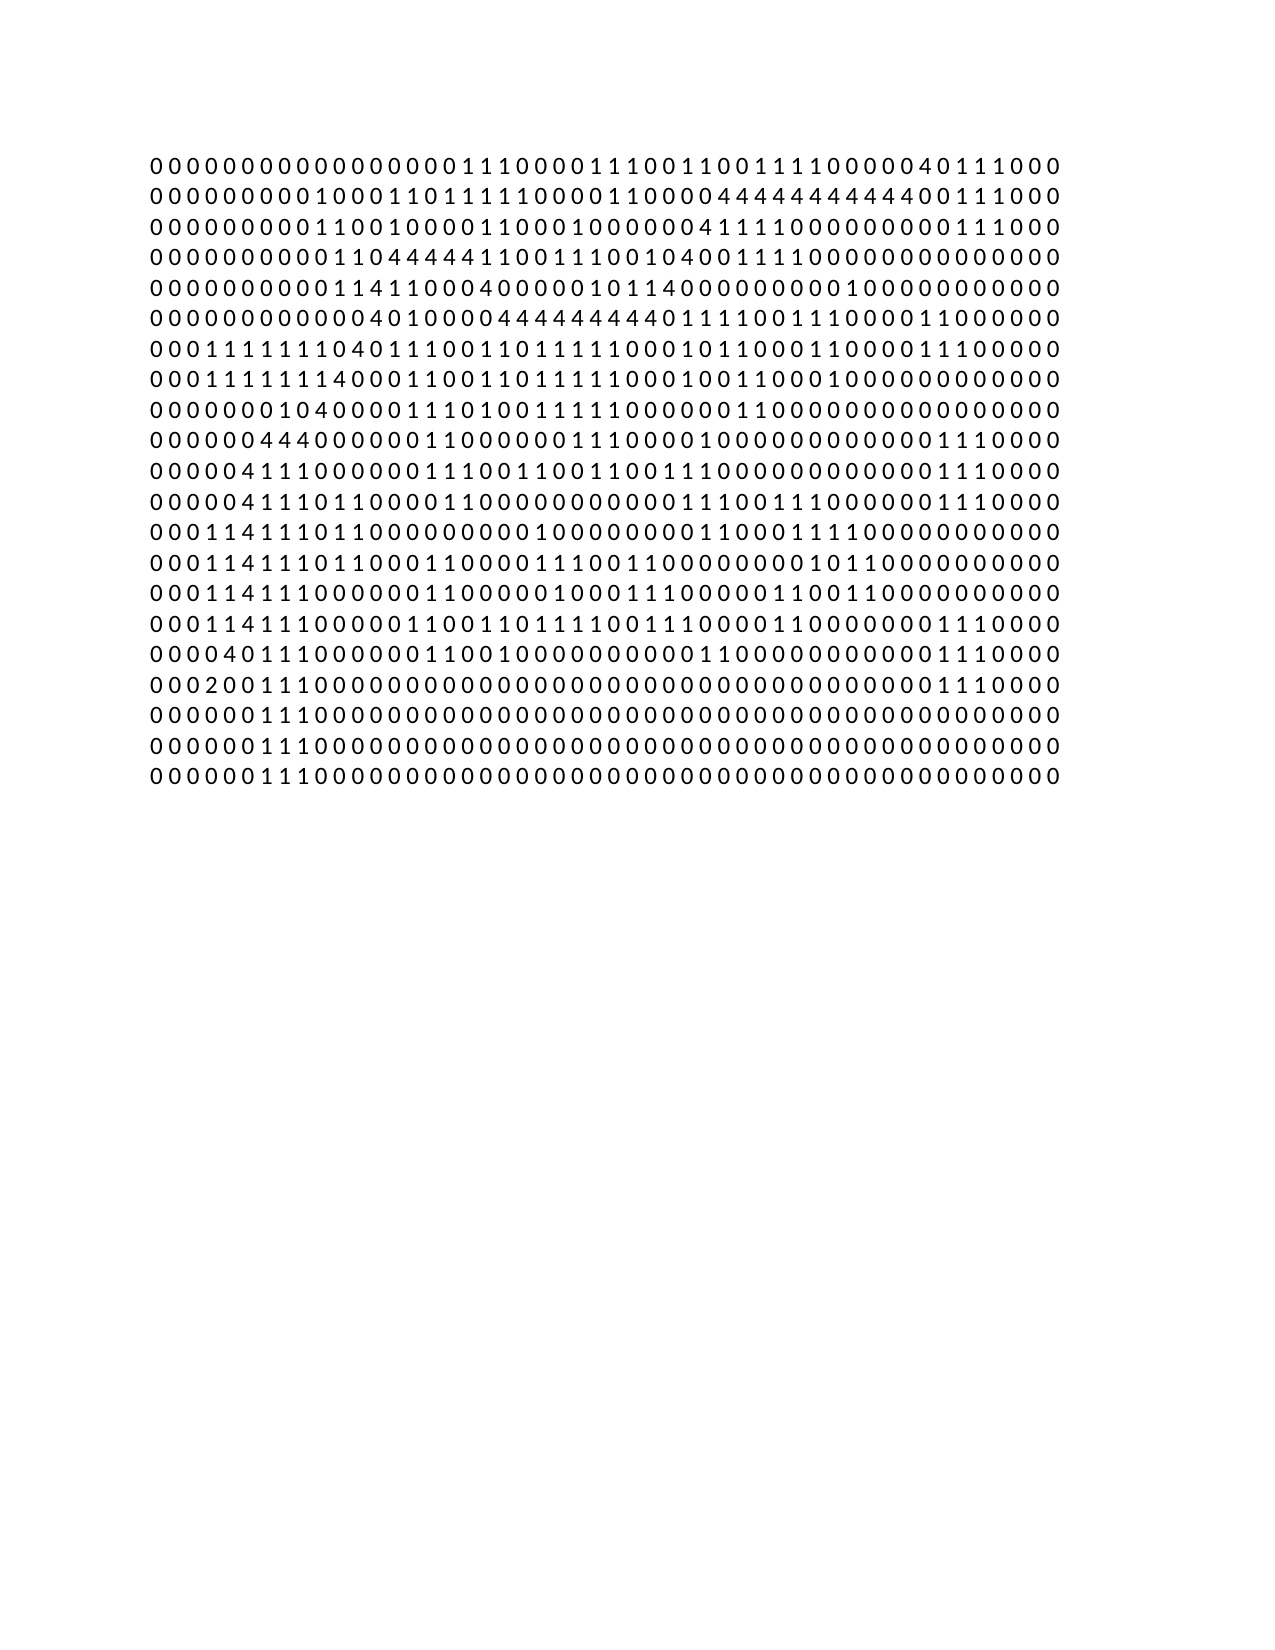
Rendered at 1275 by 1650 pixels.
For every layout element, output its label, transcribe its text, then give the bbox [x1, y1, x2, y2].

text 0 0 0 0 0 0 0 0 0 0 0 0 4 0 1 0 0 0 0 4 4 4 4 4 4 4 4 4 0 1 1 1 1 0 0 1 1 1 0 0 0 0 1 1 0 0 0 0 0 0 [150, 303, 1125, 333]
text 0 0 0 0 4 0 1 1 1 0 0 0 0 0 0 1 1 0 0 1 0 0 0 0 0 0 0 0 0 0 1 1 0 0 0 0 0 0 0 0 0 0 0 1 1 1 0 0 0 0 [150, 638, 1125, 669]
text 0 0 0 0 0 0 4 4 4 0 0 0 0 0 0 1 1 0 0 0 0 0 0 1 1 1 0 0 0 0 1 0 0 0 0 0 0 0 0 0 0 0 0 1 1 1 0 0 0 0 [150, 425, 1125, 455]
text 0 0 0 1 1 4 1 1 1 0 0 0 0 0 0 1 1 0 0 0 0 0 1 0 0 0 1 1 1 0 0 0 0 0 1 1 0 0 1 1 0 0 0 0 0 0 0 0 0 0 [150, 577, 1125, 608]
text 0 0 0 0 0 0 0 0 0 0 0 0 0 0 0 0 0 1 1 1 0 0 0 0 1 1 1 0 0 1 1 0 0 1 1 1 1 0 0 0 0 0 4 0 1 1 1 0 0 0 [150, 150, 1125, 181]
text 0 0 0 0 0 0 1 1 1 0 0 0 0 0 0 0 0 0 0 0 0 0 0 0 0 0 0 0 0 0 0 0 0 0 0 0 0 0 0 0 0 0 0 0 0 0 0 0 0 0 [150, 699, 1125, 730]
text 0 0 0 0 0 0 0 0 0 1 0 0 0 1 1 0 1 1 1 1 1 0 0 0 0 1 1 0 0 0 0 4 4 4 4 4 4 4 4 4 4 4 0 0 1 1 1 0 0 0 [150, 181, 1125, 211]
text 0 0 0 0 0 0 1 1 1 0 0 0 0 0 0 0 0 0 0 0 0 0 0 0 0 0 0 0 0 0 0 0 0 0 0 0 0 0 0 0 0 0 0 0 0 0 0 0 0 0 [150, 760, 1125, 791]
text 0 0 0 2 0 0 1 1 1 0 0 0 0 0 0 0 0 0 0 0 0 0 0 0 0 0 0 0 0 0 0 0 0 0 0 0 0 0 0 0 0 0 0 1 1 1 0 0 0 0 [150, 669, 1125, 699]
text 0 0 0 0 0 4 1 1 1 0 1 1 0 0 0 0 1 1 0 0 0 0 0 0 0 0 0 0 0 1 1 1 0 0 1 1 1 0 0 0 0 0 0 1 1 1 0 0 0 0 [150, 486, 1125, 516]
text 0 0 0 1 1 1 1 1 1 1 4 0 0 0 1 1 0 0 1 1 0 1 1 1 1 1 0 0 0 1 0 0 1 1 0 0 0 1 0 0 0 0 0 0 0 0 0 0 0 0 [150, 364, 1125, 394]
text 0 0 0 0 0 4 1 1 1 0 0 0 0 0 0 1 1 1 0 0 1 1 0 0 1 1 0 0 1 1 1 0 0 0 0 0 0 0 0 0 0 0 0 1 1 1 0 0 0 0 [150, 455, 1125, 486]
text 0 0 0 1 1 1 1 1 1 1 0 4 0 1 1 1 0 0 1 1 0 1 1 1 1 1 0 0 0 1 0 1 1 0 0 0 1 1 0 0 0 0 1 1 1 0 0 0 0 0 [150, 333, 1125, 364]
text 0 0 0 0 0 0 0 0 0 0 1 1 4 1 1 0 0 0 4 0 0 0 0 0 1 0 1 1 4 0 0 0 0 0 0 0 0 0 1 0 0 0 0 0 0 0 0 0 0 0 [150, 272, 1125, 303]
text 0 0 0 0 0 0 0 0 0 1 1 0 0 1 0 0 0 0 1 1 0 0 0 1 0 0 0 0 0 0 4 1 1 1 1 0 0 0 0 0 0 0 0 0 1 1 1 0 0 0 [150, 211, 1125, 242]
text 0 0 0 0 0 0 1 1 1 0 0 0 0 0 0 0 0 0 0 0 0 0 0 0 0 0 0 0 0 0 0 0 0 0 0 0 0 0 0 0 0 0 0 0 0 0 0 0 0 0 [150, 730, 1125, 760]
text 0 0 0 1 1 4 1 1 1 0 1 1 0 0 0 0 0 0 0 0 0 1 0 0 0 0 0 0 0 0 1 1 0 0 0 1 1 1 1 0 0 0 0 0 0 0 0 0 0 0 [150, 516, 1125, 547]
text 0 0 0 1 1 4 1 1 1 0 1 1 0 0 0 1 1 0 0 0 0 1 1 1 0 0 1 1 0 0 0 0 0 0 0 0 1 0 1 1 0 0 0 0 0 0 0 0 0 0 [150, 547, 1125, 577]
text 0 0 0 0 0 0 0 1 0 4 0 0 0 0 1 1 1 0 1 0 0 1 1 1 1 1 0 0 0 0 0 0 1 1 0 0 0 0 0 0 0 0 0 0 0 0 0 0 0 0 [150, 394, 1125, 425]
text 0 0 0 0 0 0 0 0 0 0 1 1 0 4 4 4 4 4 1 1 0 0 1 1 1 0 0 1 0 4 0 0 1 1 1 1 0 0 0 0 0 0 0 0 0 0 0 0 0 0 [150, 242, 1125, 272]
text 0 0 0 1 1 4 1 1 1 0 0 0 0 0 1 1 0 0 1 1 0 1 1 1 1 0 0 1 1 1 0 0 0 0 1 1 0 0 0 0 0 0 0 1 1 1 0 0 0 0 [150, 608, 1125, 638]
